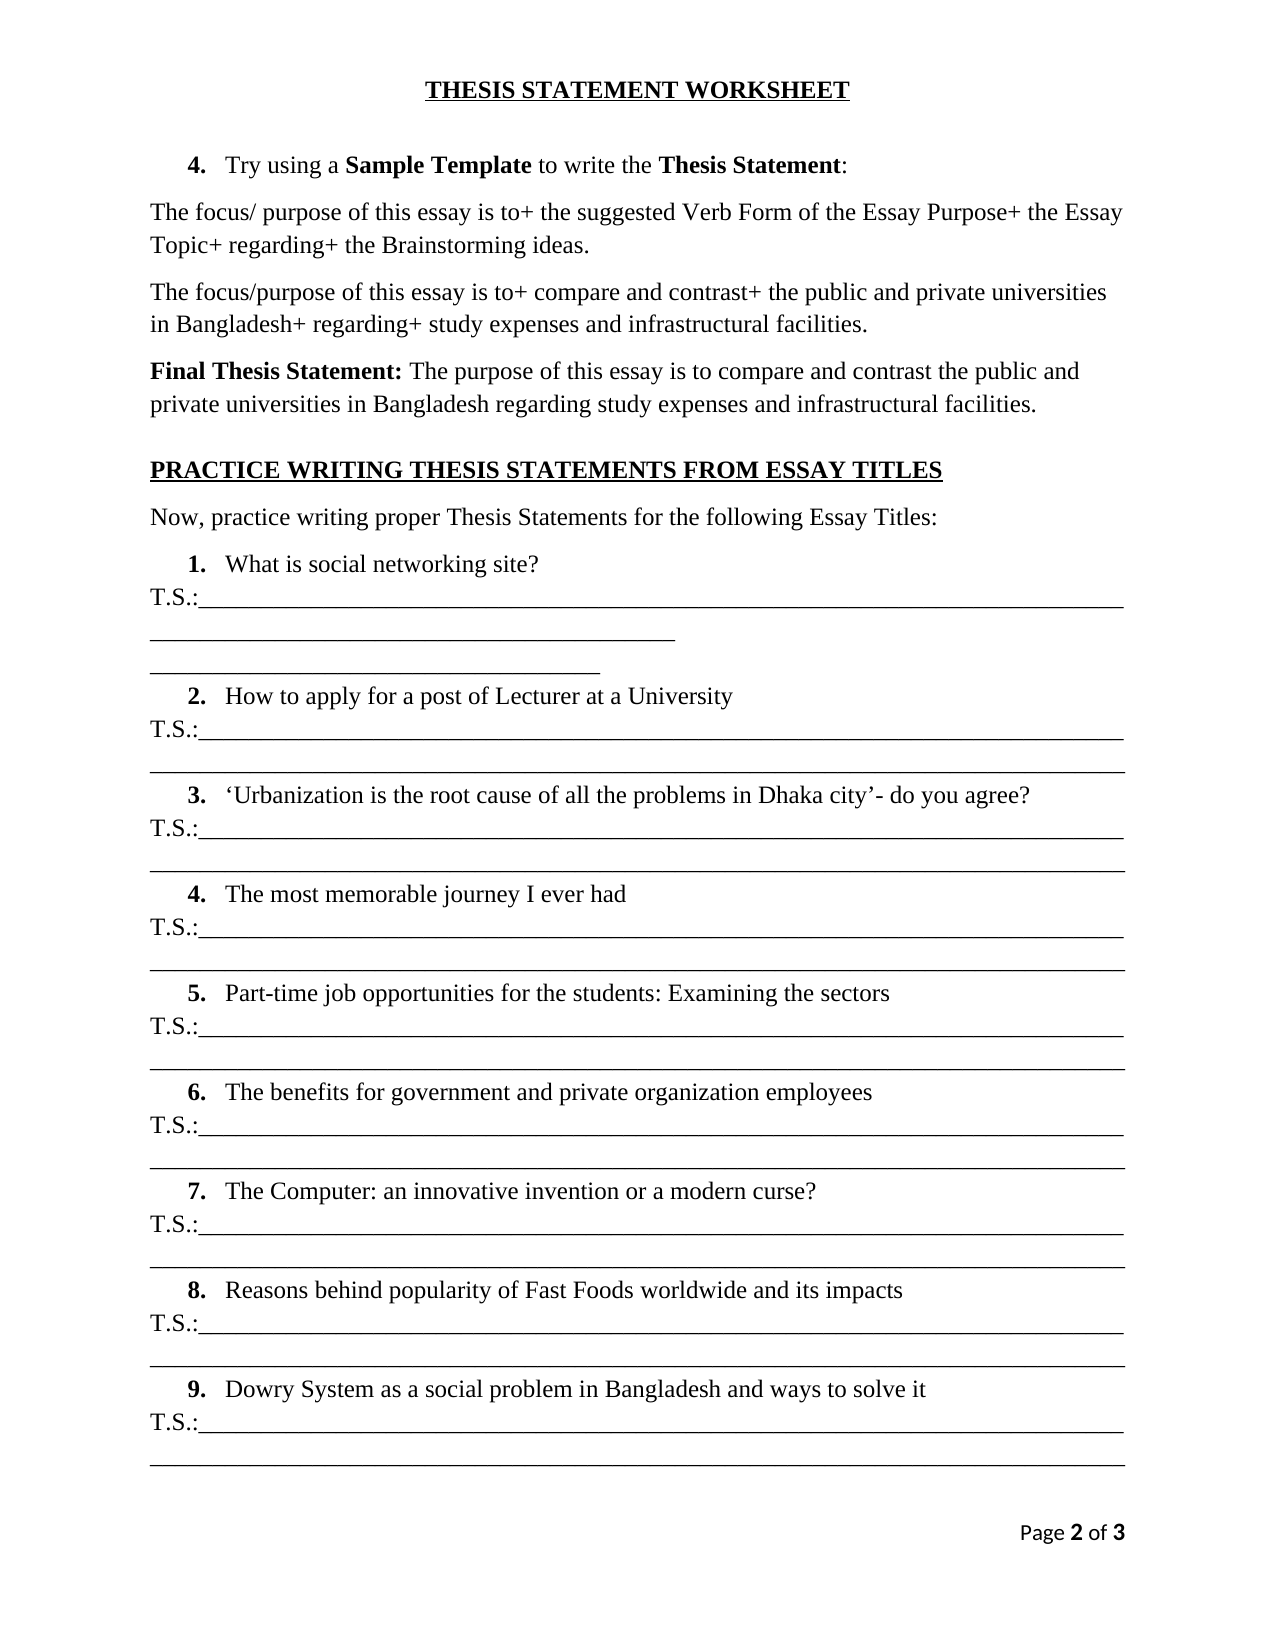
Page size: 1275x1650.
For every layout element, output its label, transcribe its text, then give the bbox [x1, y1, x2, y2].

list Reasons behind popularity of Fast Foods worldwide and its impacts [187, 1275, 1125, 1304]
text T.S.:________________________________________________________________________________________________________________________________________________________ [150, 813, 1125, 871]
list What is social networking site? [187, 549, 1125, 578]
text T.S.:________________________________________________________________________________________________________________________________________________________ [150, 1110, 1125, 1168]
text Now, practice writing proper Thesis Statements for the following Essay Titles: [150, 502, 1125, 531]
text PRACTICE WRITING THESIS STATEMENTS FROM ESSAY TITLES [150, 455, 1125, 484]
list Dowry System as a social problem in Bangladesh and ways to solve it [187, 1374, 1125, 1403]
text T.S.:________________________________________________________________________________________________________________________________________________________ [150, 714, 1125, 772]
list The benefits for government and private organization employees [187, 1077, 1125, 1106]
text T.S.:________________________________________________________________________________________________________________________________________________________ [150, 1308, 1125, 1366]
text The focus/purpose of this essay is to+ compare and contrast+ the public and private universities in Bangladesh+ regarding+ study expenses and infrastructural facilities. [150, 277, 1125, 338]
list ‘Urbanization is the root cause of all the problems in Dhaka city’- do you agree? [187, 780, 1125, 809]
list The most memorable journey I ever had [187, 879, 1125, 908]
text Final Thesis Statement: The purpose of this essay is to compare and contrast the public and private universities in Bangladesh regarding study expenses and infrastructural facilities. [150, 356, 1125, 418]
list The Computer: an innovative invention or a modern curse? [187, 1176, 1125, 1205]
list Try using a Sample Template to write the Thesis Statement: [187, 150, 1125, 179]
text T.S.:________________________________________________________________________________________________________________________________________________________ [150, 1209, 1125, 1267]
text T.S.:________________________________________________________________________________________________________________________________________________________ [150, 1011, 1125, 1069]
text T.S.:________________________________________________________________________________________________________________________________________________________ [150, 912, 1125, 970]
list Part-time job opportunities for the students: Examining the sectors [187, 978, 1125, 1007]
text The focus/ purpose of this essay is to+ the suggested Verb Form of the Essay Purpose+ the Essay Topic+ regarding+ the Brainstorming ideas. [150, 197, 1125, 258]
text T.S.:________________________________________________________________________________________________________________________________________________________ [150, 1407, 1125, 1465]
list How to apply for a post of Lecturer at a University [187, 681, 1125, 710]
text T.S.:____________________________________________________________________________________________________________________ ____________________________________ [150, 582, 1125, 677]
